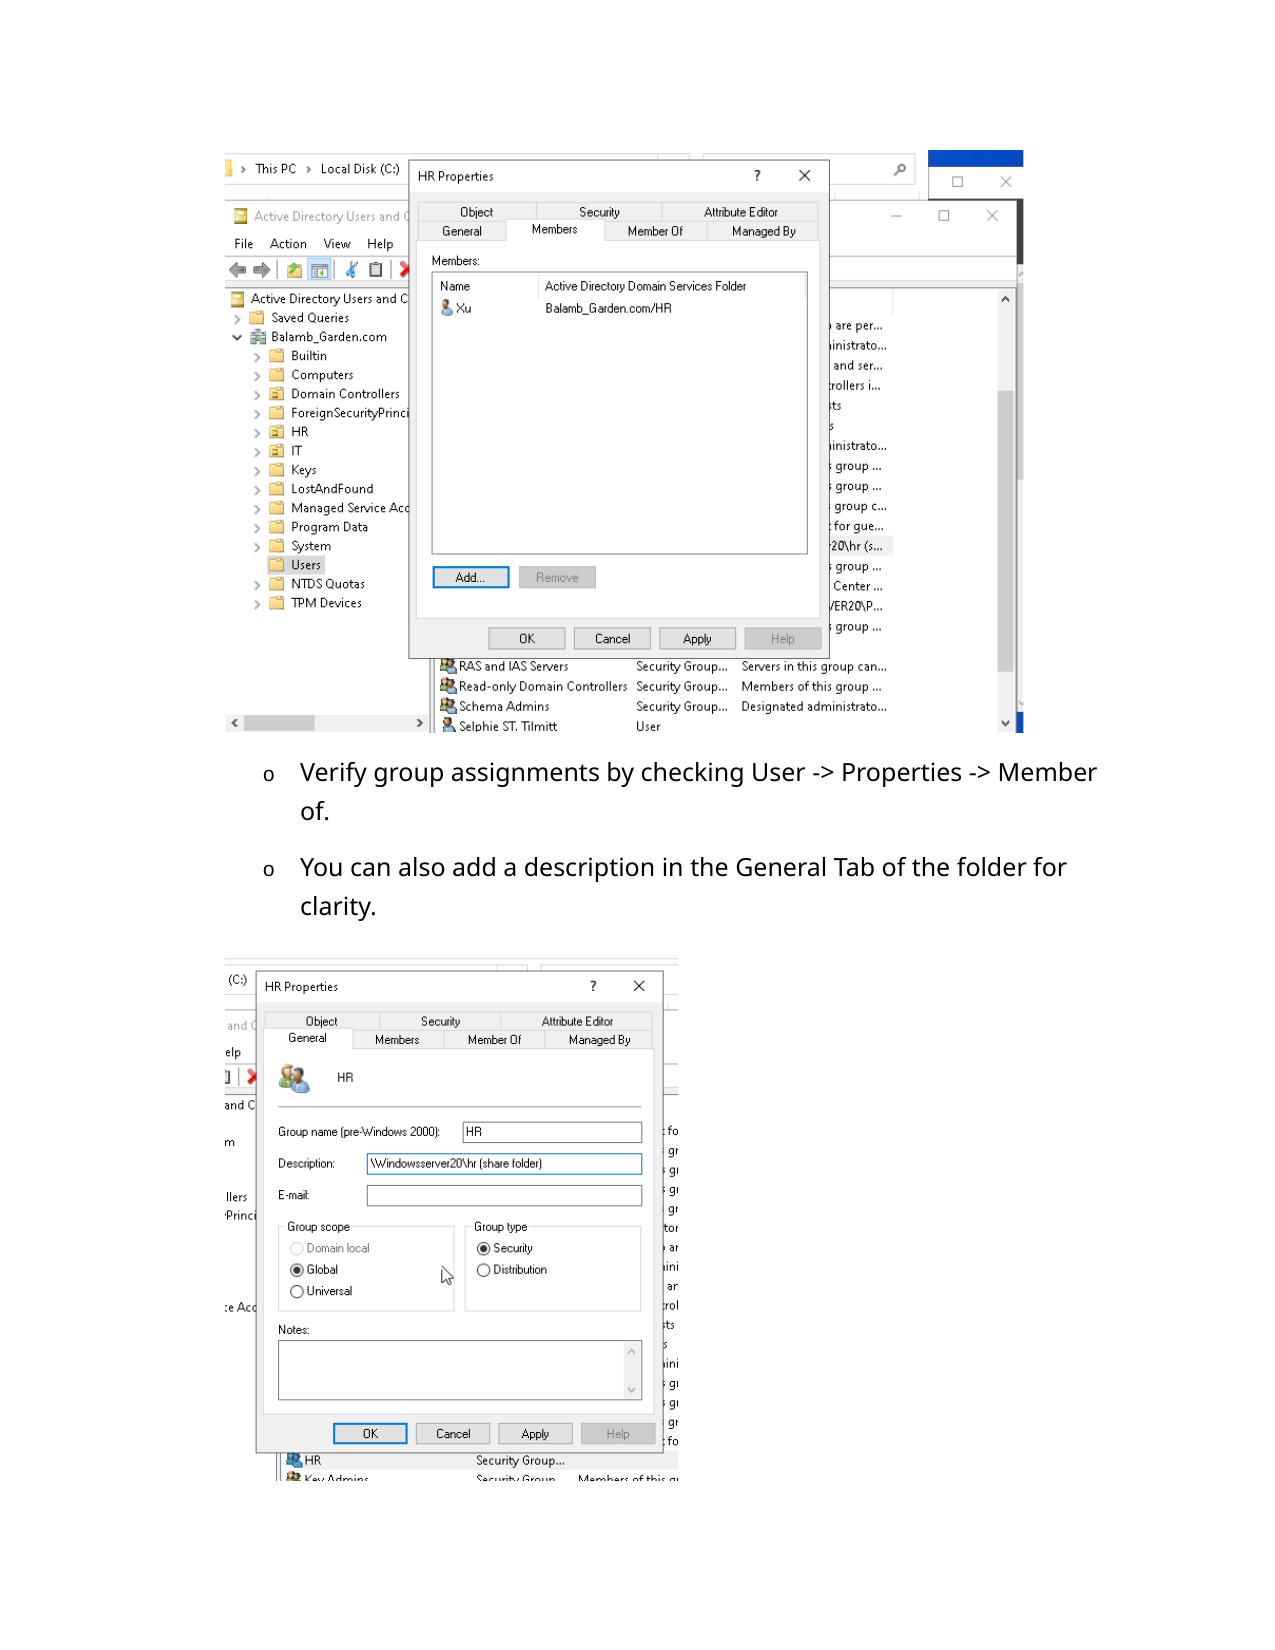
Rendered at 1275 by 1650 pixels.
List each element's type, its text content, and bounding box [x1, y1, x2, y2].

list Verify group assignments by checking User -> Properties -> Member of. [262, 754, 1125, 828]
picture [225, 150, 1024, 733]
picture [225, 944, 679, 1481]
list You can also add a description in the General Tab of the folder for clarity. [262, 849, 1125, 923]
